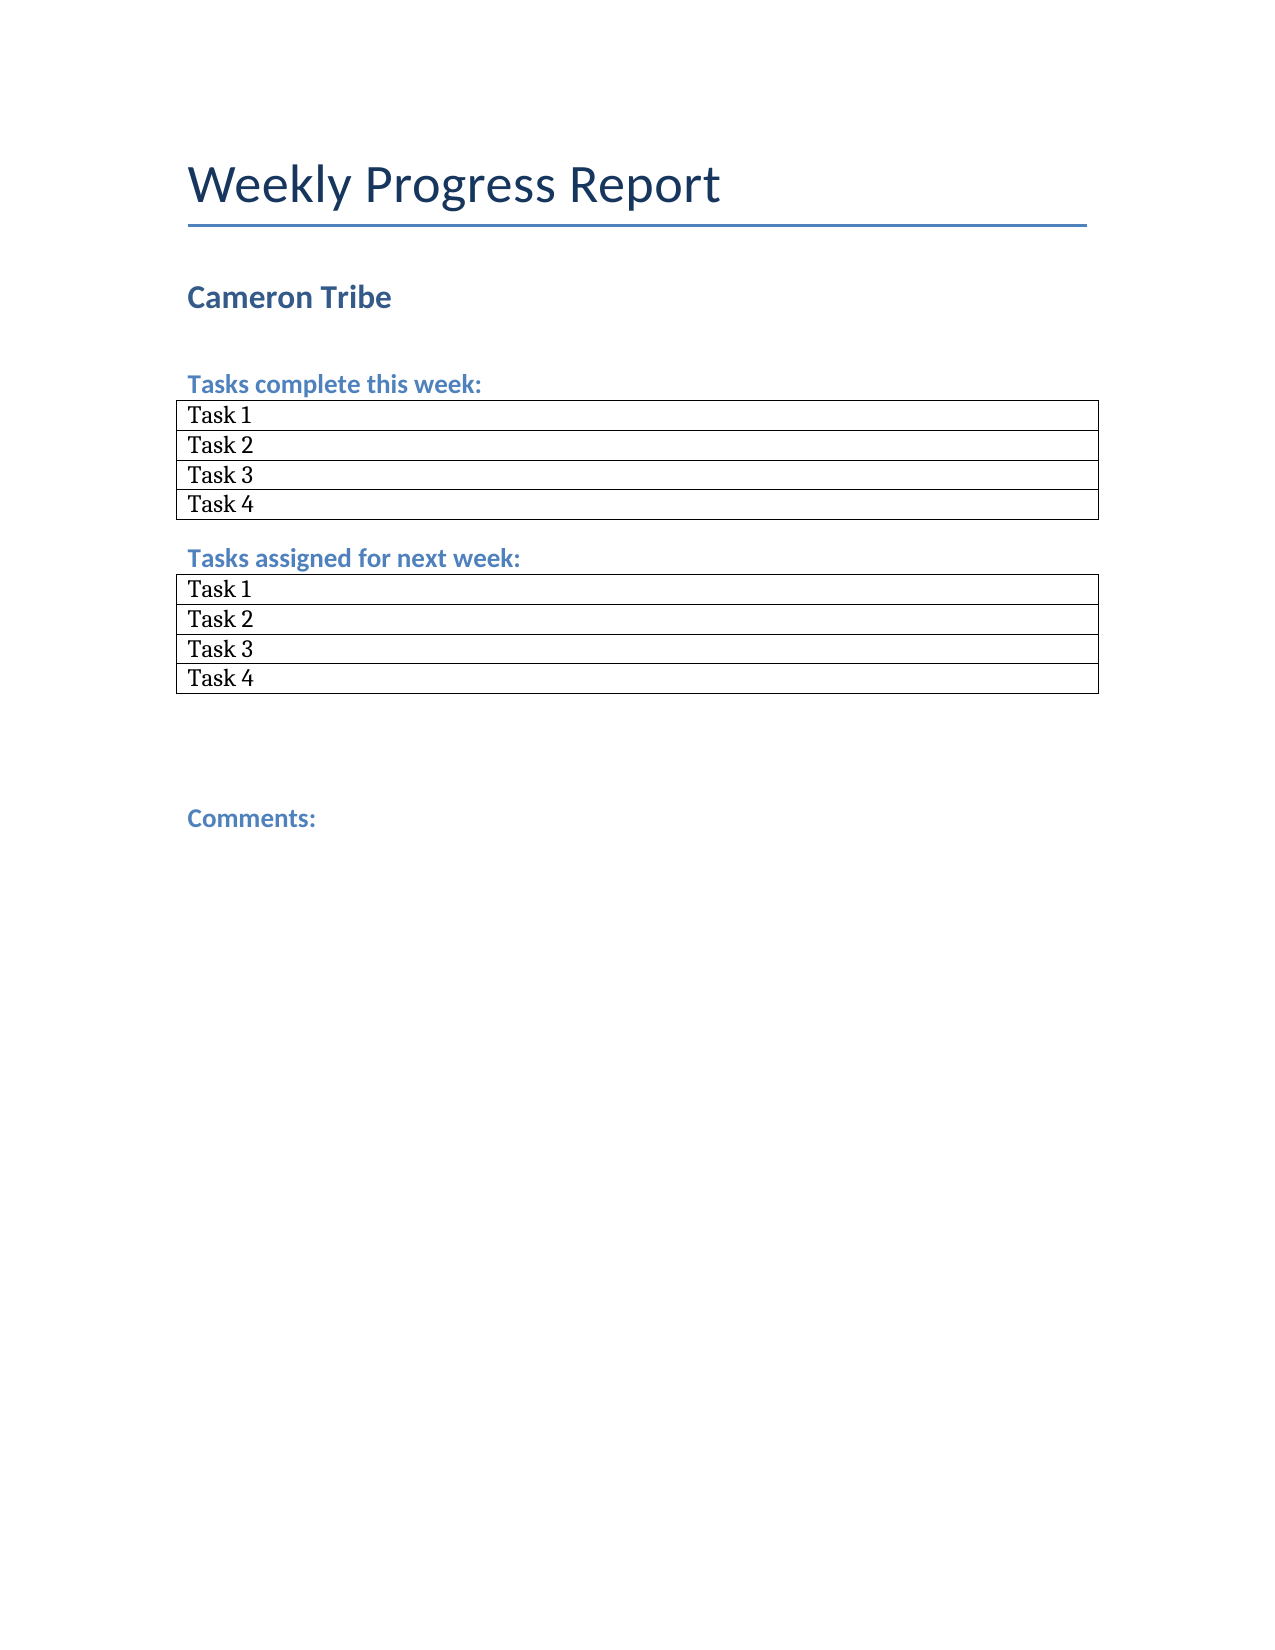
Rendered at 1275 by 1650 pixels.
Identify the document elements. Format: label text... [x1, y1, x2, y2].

table_cell Task 3 [177, 461, 1098, 489]
table_cell Task 3 [177, 635, 1098, 663]
table_header Task 1 [177, 575, 1098, 604]
subtitle Cameron Tribe [187, 277, 1087, 317]
subtitle Tasks assigned for next week: [187, 541, 1087, 574]
subtitle Comments: [187, 801, 1087, 834]
title Weekly Progress Report [187, 150, 1087, 227]
table_cell Task 4 [177, 664, 1098, 693]
subtitle Tasks complete this week: [187, 367, 1087, 400]
table_cell Task 2 [177, 431, 1098, 459]
table_cell Task 4 [177, 490, 1098, 519]
table_header Task 1 [177, 401, 1098, 430]
table_cell Task 2 [177, 605, 1098, 633]
